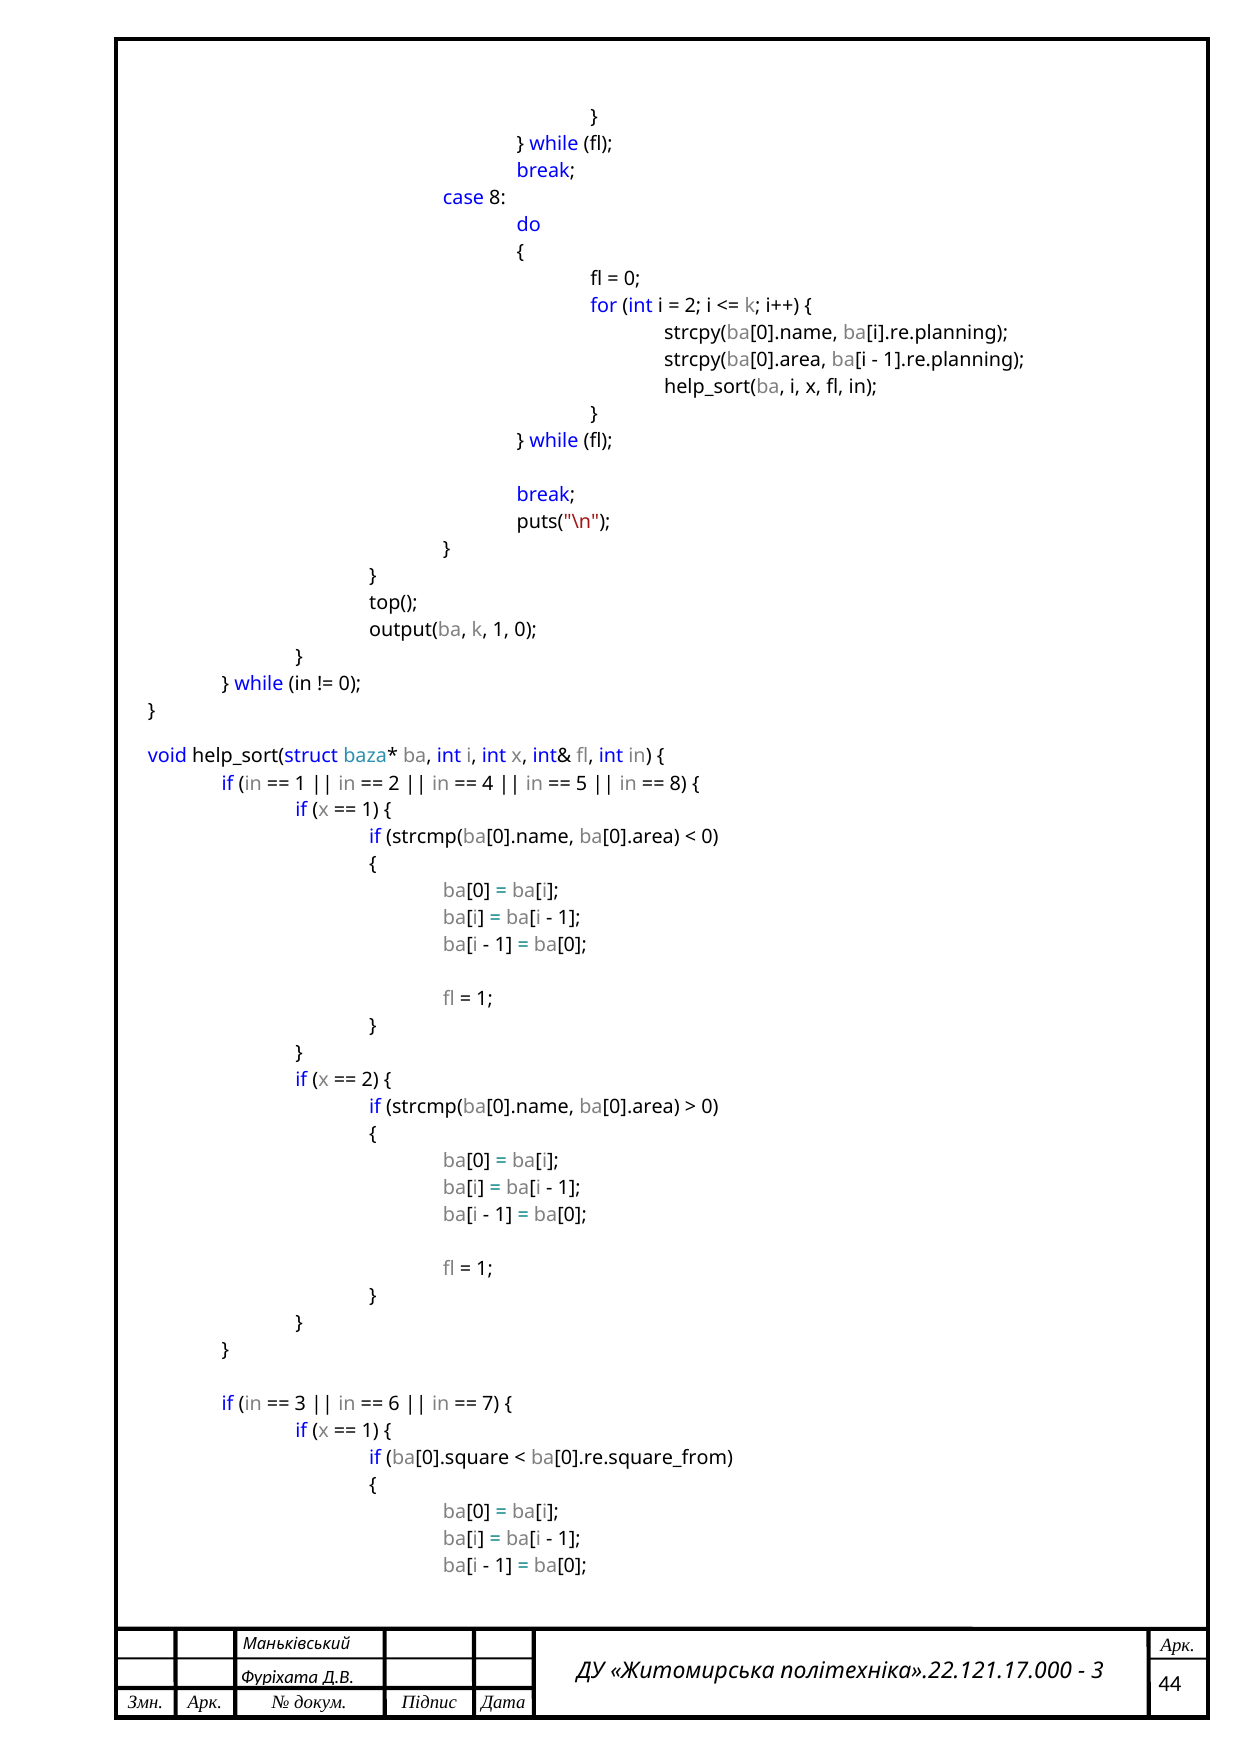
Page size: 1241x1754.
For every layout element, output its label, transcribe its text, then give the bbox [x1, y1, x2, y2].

text case 8: [148, 183, 1181, 210]
text } [148, 534, 1181, 561]
text } [148, 1335, 1181, 1362]
text } [148, 1281, 1181, 1308]
text if (strcmp(ba[0].name, ba[0].area) > 0) [148, 1092, 1181, 1119]
text } [148, 1038, 1181, 1066]
text ba[0] = ba[i]; [148, 877, 1181, 904]
text strcpy(ba[0].area, ba[i - 1].re.planning); [148, 345, 1181, 372]
text } [148, 399, 1181, 426]
text ba[i - 1] = ba[0]; [148, 1551, 1181, 1578]
text { [148, 1119, 1181, 1146]
text ba[0] = ba[i]; [148, 1146, 1181, 1173]
text break; [148, 480, 1181, 507]
text fl = 1; [148, 1254, 1181, 1281]
text for (int i = 2; i <= k; i++) { [148, 291, 1181, 318]
text } [148, 561, 1181, 588]
text } [148, 1308, 1181, 1335]
text fl = 1; [148, 984, 1181, 1012]
text ba[i] = ba[i - 1]; [148, 904, 1181, 931]
text strcpy(ba[0].name, ba[i].re.planning); [148, 318, 1181, 345]
text if (strcmp(ba[0].name, ba[0].area) < 0) [148, 823, 1181, 850]
text if (x == 1) { [148, 796, 1181, 823]
text output(ba, k, 1, 0); [148, 615, 1181, 642]
text } while (fl); [148, 426, 1181, 453]
text if (in == 3 || in == 6 || in == 7) { [148, 1389, 1181, 1416]
text { [148, 237, 1181, 264]
text ba[i - 1] = ba[0]; [148, 1200, 1181, 1227]
text { [148, 1470, 1181, 1497]
text { [148, 850, 1181, 877]
text top(); [148, 588, 1181, 615]
text help_sort(ba, i, x, fl, in); [148, 372, 1181, 399]
text if (x == 2) { [148, 1066, 1181, 1092]
text void help_sort(struct baza* ba, int i, int x, int& fl, int in) { [148, 742, 1181, 769]
text } [148, 102, 1181, 129]
text puts("\n"); [148, 507, 1181, 534]
text break; [148, 156, 1181, 183]
text do [148, 210, 1181, 237]
text ba[i - 1] = ba[0]; [148, 931, 1181, 958]
text fl = 0; [148, 264, 1181, 291]
text if (ba[0].square < ba[0].re.square_from) [148, 1443, 1181, 1470]
text ba[0] = ba[i]; [148, 1497, 1181, 1524]
text } while (in != 0); [148, 669, 1181, 696]
text } [148, 1012, 1181, 1038]
text ba[i] = ba[i - 1]; [148, 1173, 1181, 1200]
text if (in == 1 || in == 2 || in == 4 || in == 5 || in == 8) { [148, 769, 1181, 796]
text if (x == 1) { [148, 1416, 1181, 1443]
text ba[i] = ba[i - 1]; [148, 1524, 1181, 1551]
text } [148, 642, 1181, 669]
text } while (fl); [148, 129, 1181, 156]
text } [148, 696, 1181, 723]
